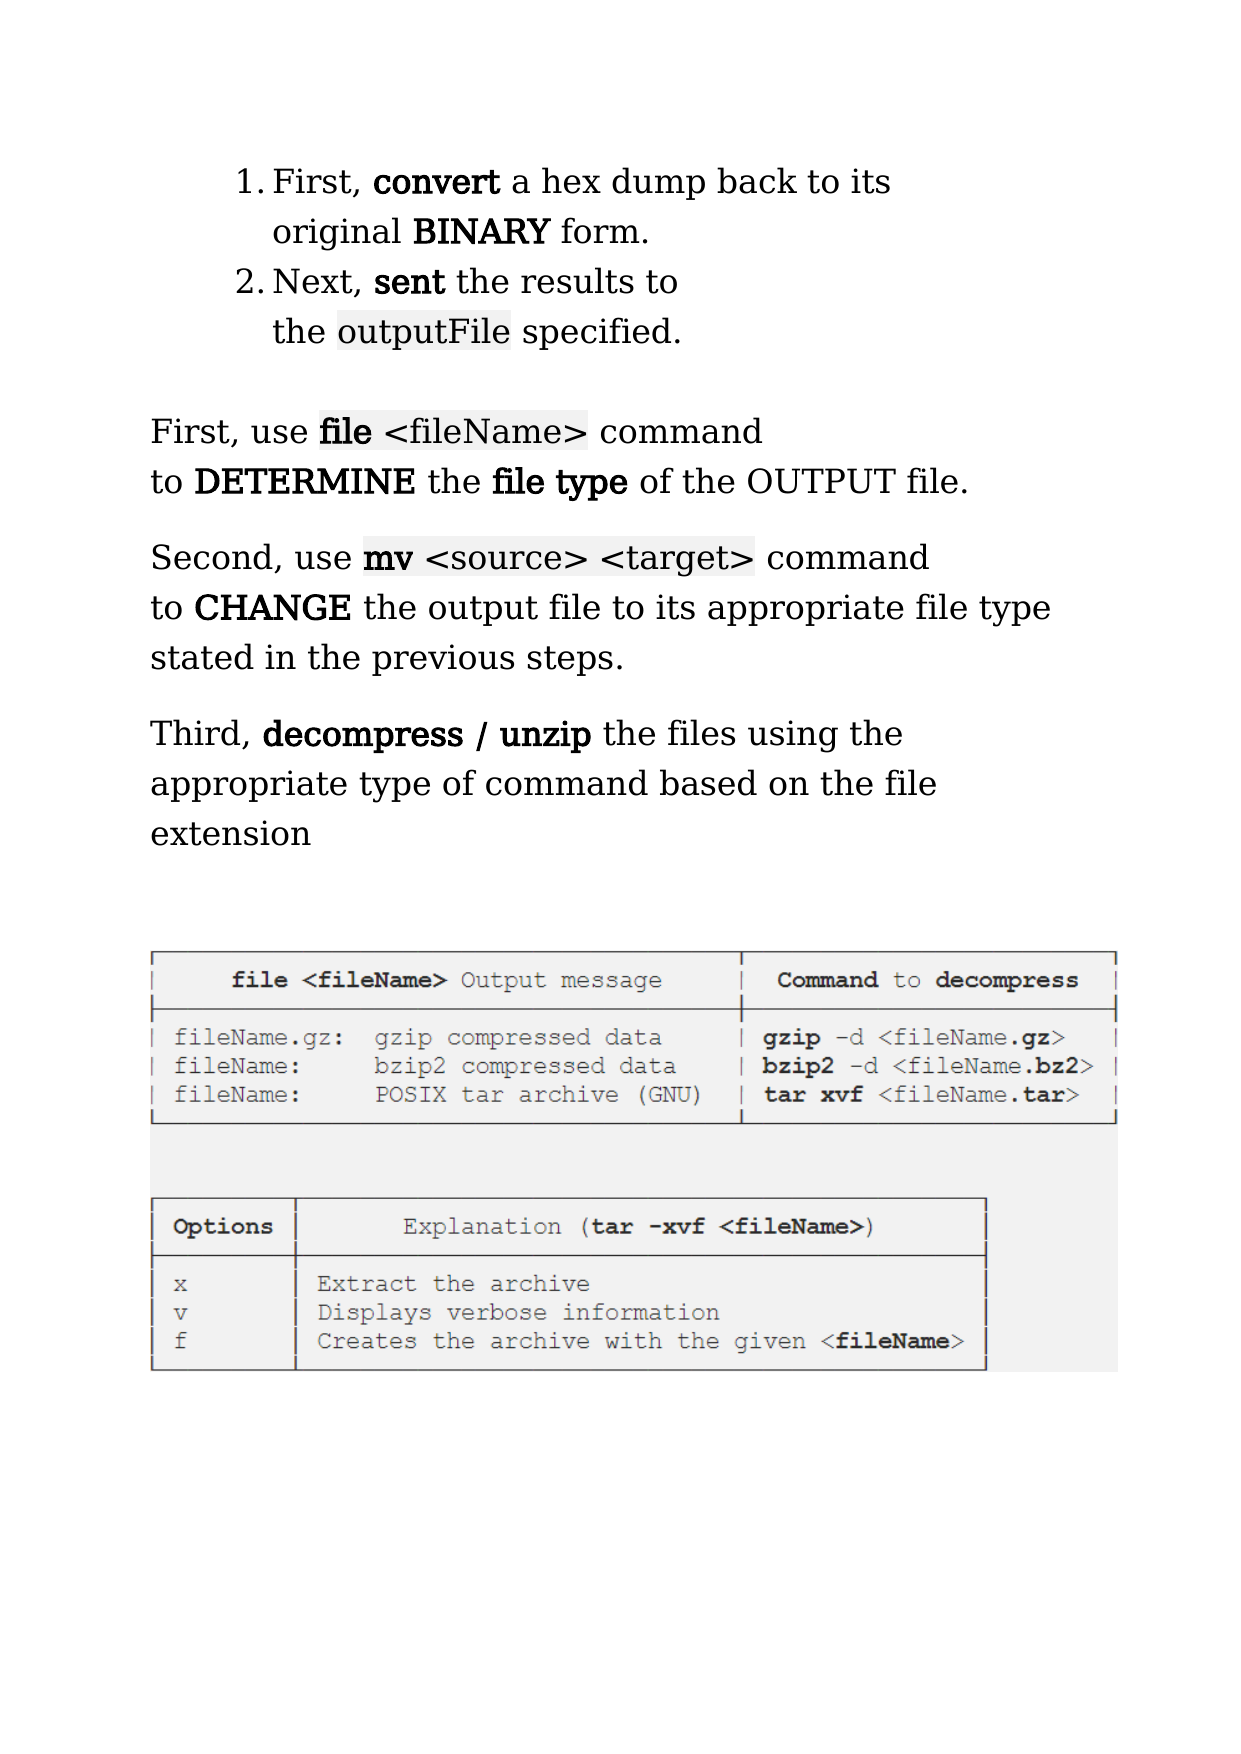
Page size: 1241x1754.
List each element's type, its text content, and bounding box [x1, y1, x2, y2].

text Second, use mv <source> <target> command to CHANGE the output file to its appropriate file type stated in the previous steps. [150, 526, 1090, 676]
picture [150, 950, 1118, 1372]
text First, use file <fileName> command to DETERMINE the file type of the OUTPUT file. [150, 400, 1090, 500]
list First, convert a hex dump back to its original BINARY form. [234, 150, 1090, 250]
text Third, decompress / unzip the files using the appropriate type of command based on the file extension [150, 702, 1090, 852]
list Next, sent the results to the outputFile specified. [234, 250, 1090, 350]
